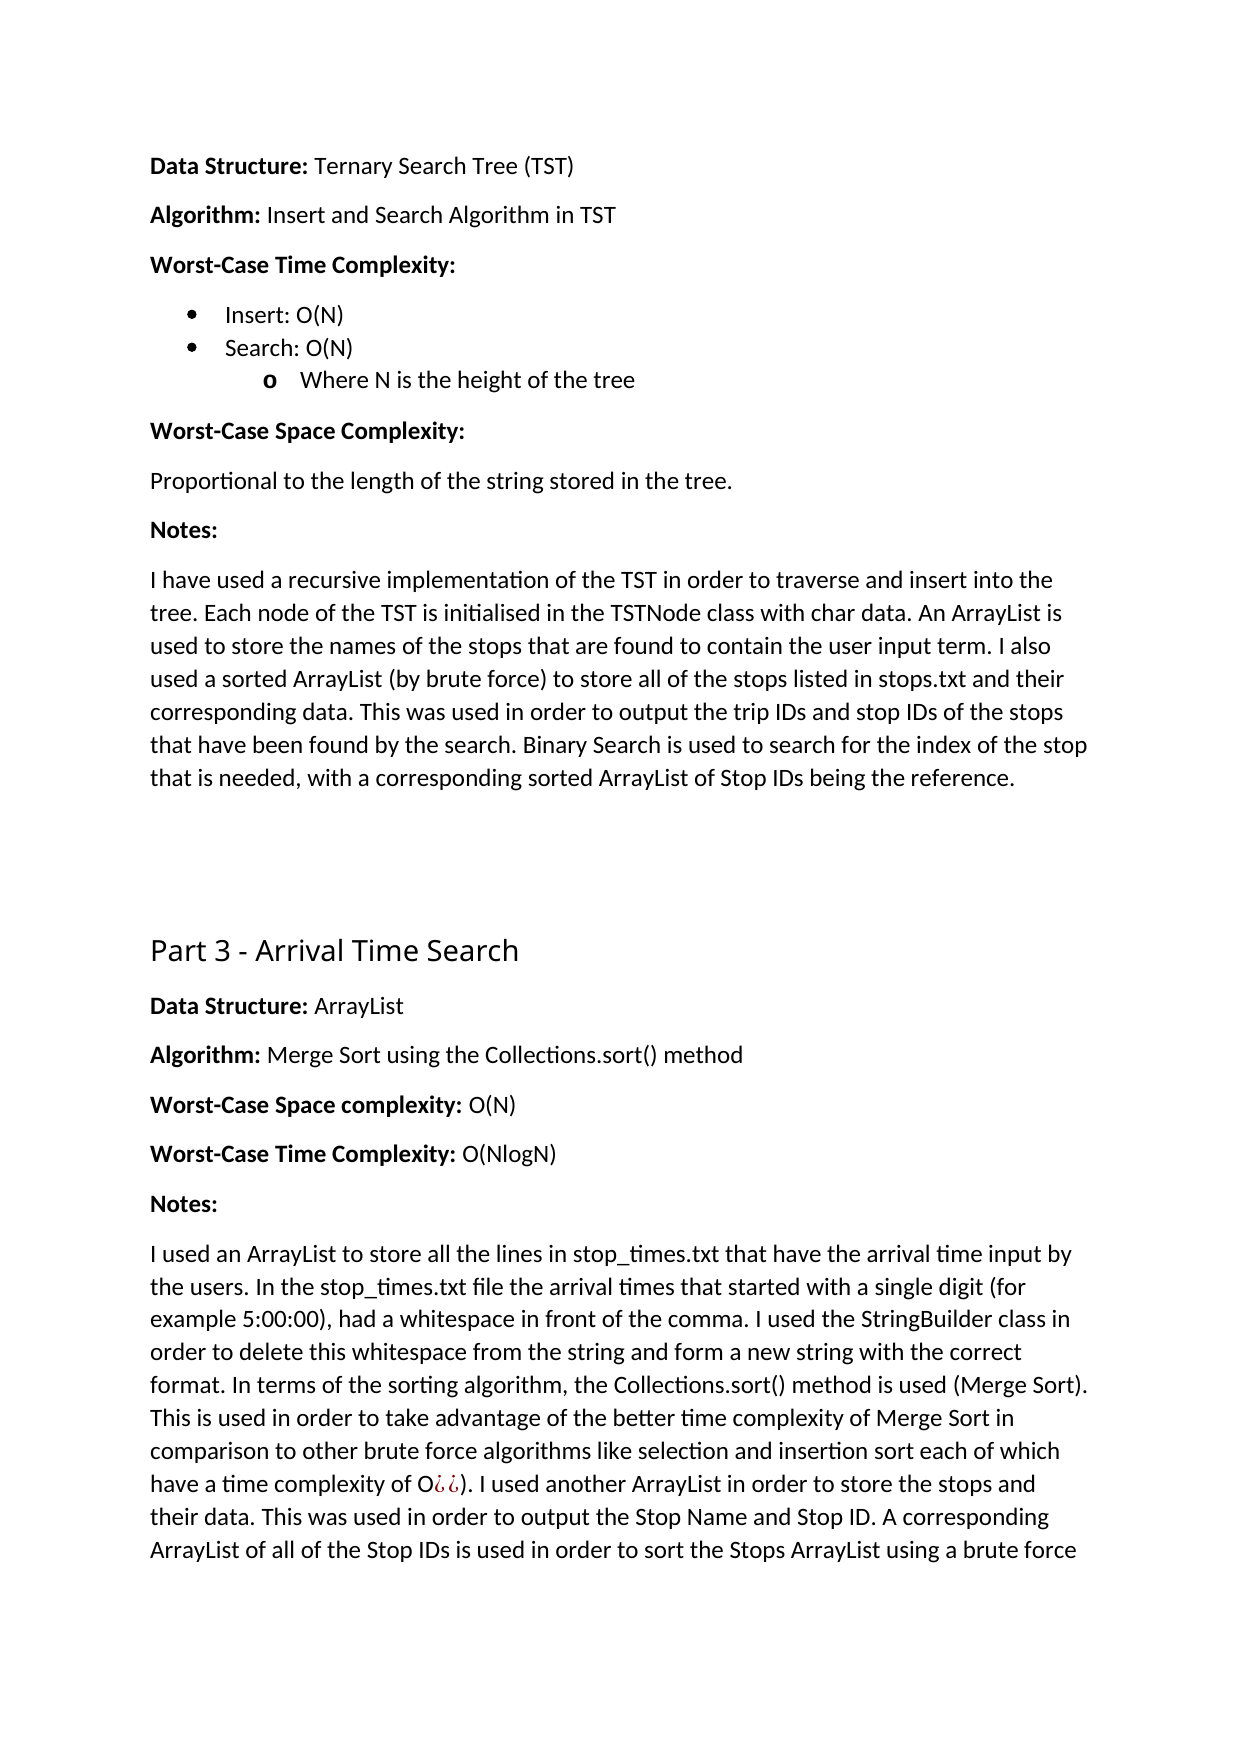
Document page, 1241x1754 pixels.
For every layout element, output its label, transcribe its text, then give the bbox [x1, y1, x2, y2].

text Worst-Case Time Complexity: O(NlogN) [150, 1138, 1090, 1169]
text Proportional to the length of the string stored in the tree. [150, 465, 1090, 496]
list Where N is the height of the tree [262, 364, 1090, 396]
text Part 3 - Arrival Time Search [150, 930, 1090, 970]
text Data Structure: ArrayList [150, 990, 1090, 1020]
text Notes: [150, 515, 1090, 545]
text Algorithm: Merge Sort using the Collections.sort() method [150, 1039, 1090, 1070]
list Search: O(N) [187, 332, 1090, 362]
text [150, 1238, 1090, 1564]
text I have used a recursive implementation of the TST in order to traverse and insert into the tree. Each node of the TST is initialised in the TSTNode class with char data. An ArrayList is used to store the names of the stops that are found to contain the user input term. I also used a sorted ArrayList (by brute force) to store all of the stops listed in stops.txt and their corresponding data. This was used in order to output the trip IDs and stop IDs of the stops that have been found by the search. Binary Search is used to search for the index of the stop that is needed, with a corresponding sorted ArrayList of Stop IDs being the reference. [150, 564, 1090, 792]
text Worst-Case Space Complexity: [150, 416, 1090, 446]
list Insert: O(N) [187, 299, 1090, 329]
text Notes: [150, 1188, 1090, 1219]
text Data Structure: Ternary Search Tree (TST) [150, 150, 1090, 181]
text Worst-Case Time Complexity: [150, 249, 1090, 280]
text Worst-Case Space complexity: O(N) [150, 1089, 1090, 1119]
text Algorithm: Insert and Search Algorithm in TST [150, 199, 1090, 230]
